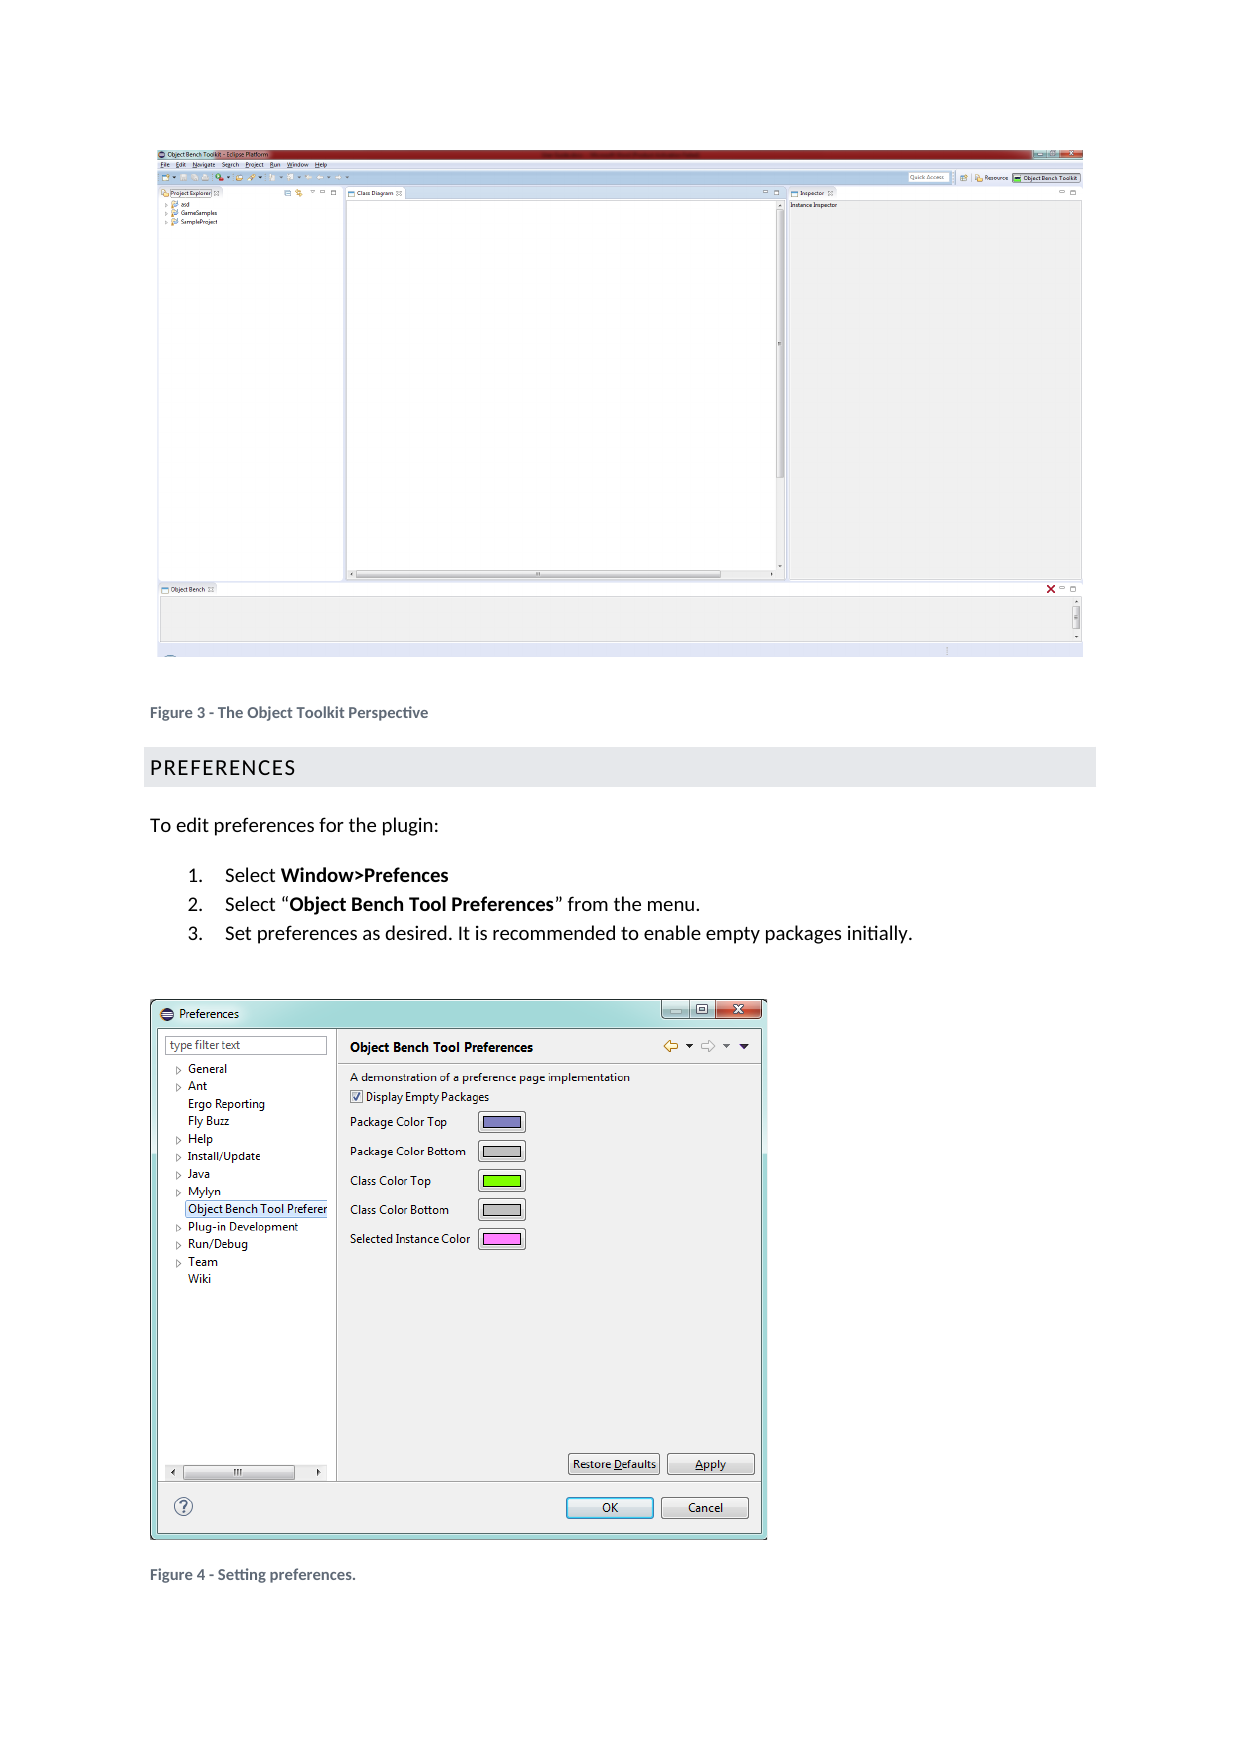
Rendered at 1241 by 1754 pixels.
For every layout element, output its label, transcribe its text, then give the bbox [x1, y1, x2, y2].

picture [157, 150, 1083, 657]
text Figure 3 - The Object Toolkit Perspective [150, 702, 1090, 723]
list Select “Object Bench Tool Preferences” from the menu. [187, 891, 1090, 917]
picture [150, 999, 768, 1540]
text Figure 4 - Setting preferences. [150, 1564, 1090, 1584]
list Set preferences as desired. It is recommended to enable empty packages initially. [187, 921, 1090, 946]
subtitle Preferences [150, 753, 1090, 781]
list Select Window>Prefences [187, 862, 1090, 888]
text To edit preferences for the plugin: [150, 812, 1090, 838]
